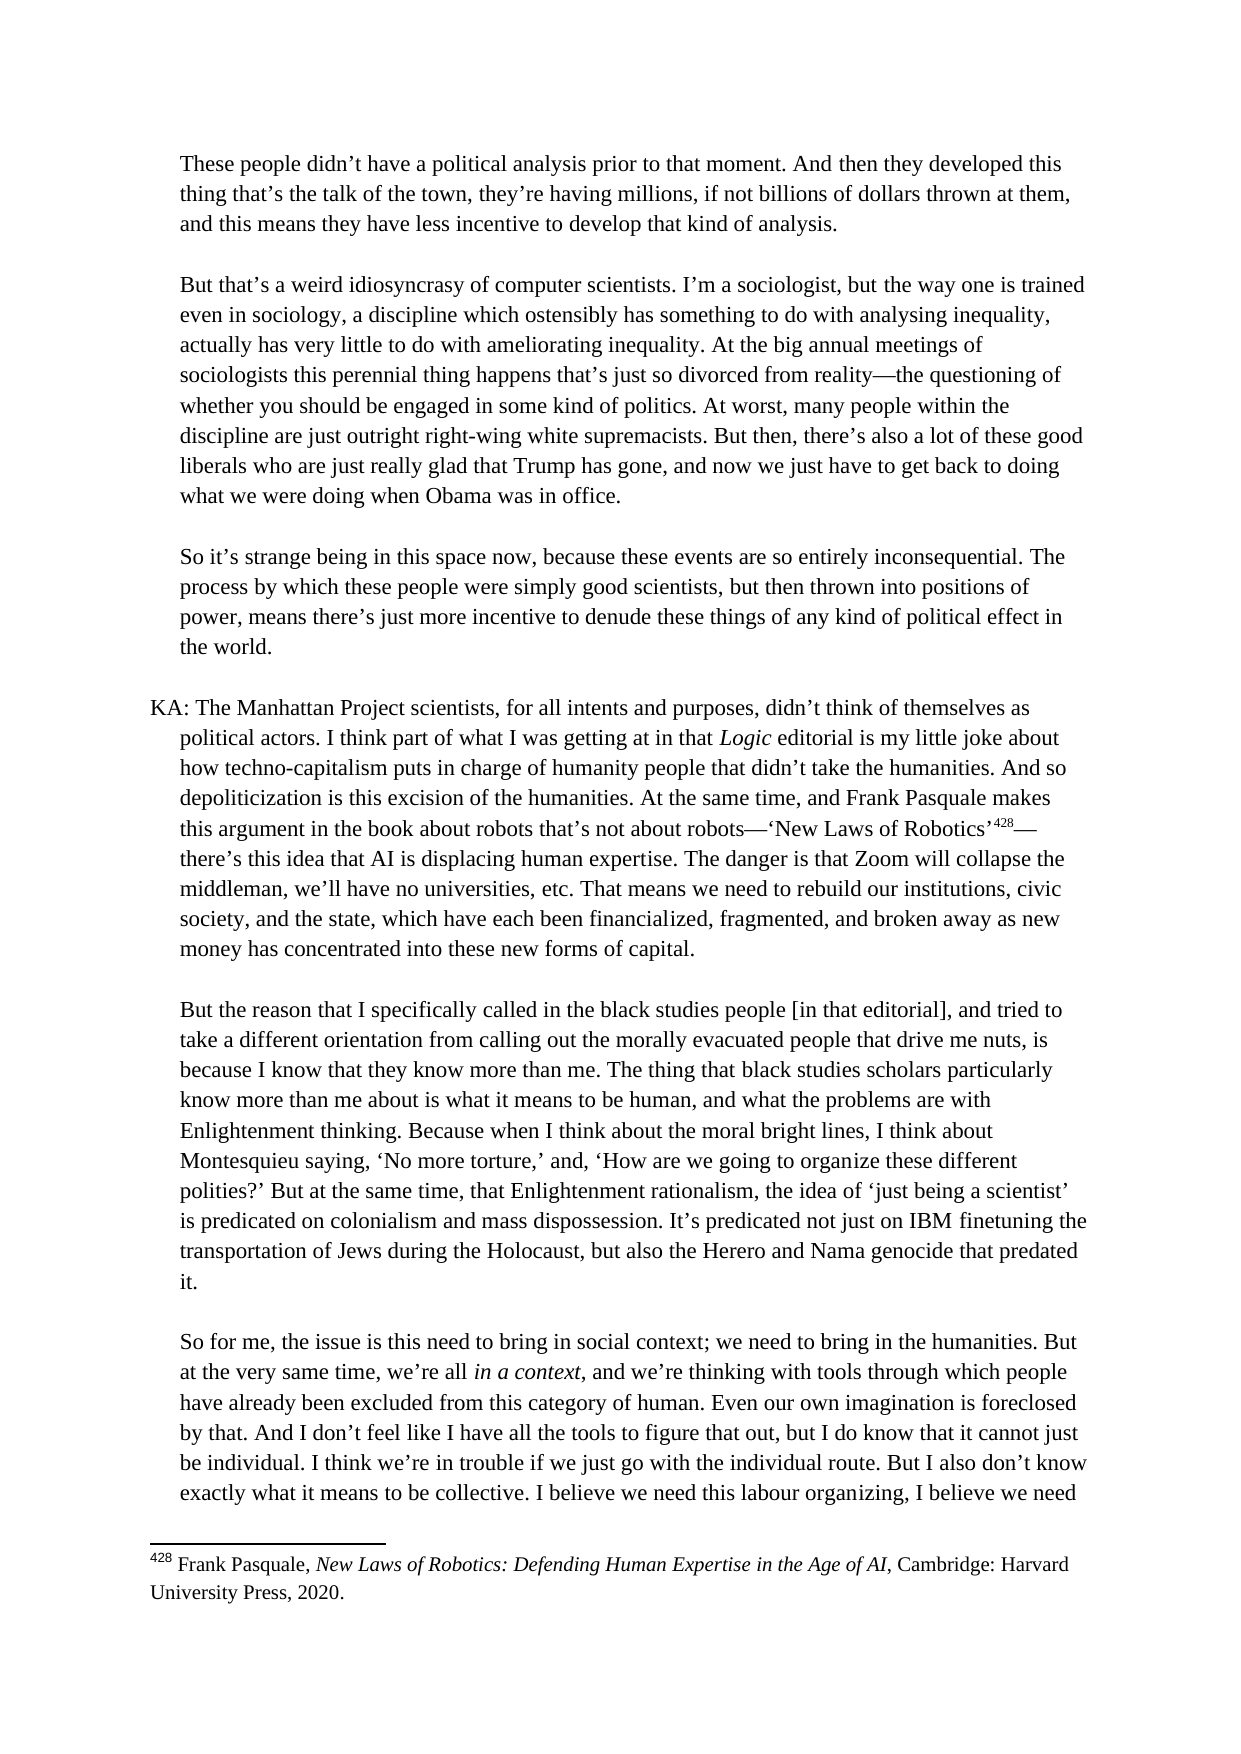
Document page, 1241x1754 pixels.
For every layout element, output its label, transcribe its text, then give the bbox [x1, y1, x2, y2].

text But that’s a weird idiosyncrasy of computer scientists. I’m a sociologist, but the way one is trained even in sociology, a discipline which ostensibly has something to do with analysing inequality, actually has very little to do with ameliorating inequality. At the big annual meetings of sociologists this perennial thing happens that’s just so divorced from reality—the questioning of whether you should be engaged in some kind of politics. At worst, many people within the discipline are just outright right-wing white supremacists. But then, there’s also a lot of these good liberals who are just really glad that Trump has gone, and now we just have to get back to doing what we were doing when Obama was in office. [179, 271, 1090, 509]
text But the reason that I specifically called in the black studies people [in that editorial], and tried to take a different orientation from calling out the morally evacuated people that drive me nuts, is because I know that they know more than me. The thing that black studies scholars particularly know more than me about is what it means to be human, and what the problems are with Enlightenment thinking. Because when I think about the moral bright lines, I think about Montesquieu saying, ‘No more torture,’ and, ‘How are we going to organize these different polities?’ But at the same time, that Enlightenment rationalism, the idea of ‘just being a scientist’ is predicated on colonialism and mass dispossession. It’s predicated not just on IBM finetuning the transportation of Jews during the Holocaust, but also the Herero and Nama genocide that predated it. [179, 996, 1090, 1294]
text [179, 1328, 1090, 1506]
text So it’s strange being in this space now, because these events are so entirely inconsequential. The process by which these people were simply good scientists, but then thrown into positions of power, means there’s just more incentive to denude these things of any kind of political effect in the world. [179, 543, 1090, 660]
text These people didn’t have a political analysis prior to that moment. And then they developed this thing that’s the talk of the town, they’re having millions, if not billions of dollars thrown at them, and this means they have less incentive to develop that kind of analysis. [179, 150, 1090, 237]
text KA: The Manhattan Project scientists, for all intents and purposes, didn’t think of themselves as political actors. I think part of what I was getting at in that Logic editorial is my little joke about how techno-capitalism puts in charge of humanity people that didn’t take the humanities. And so depoliticization is this excision of the humanities. At the same time, and Frank Pasquale makes this argument in the book about robots that’s not about robots—‘New Laws of Robotics’—there’s this idea that AI is displacing human expertise. The danger is that Zoom will collapse the middleman, we’ll have no universities, etc. That means we need to rebuild our institutions, civic society, and the state, which have each been financialized, fragmented, and broken away as new money has concentrated into these new forms of capital. [150, 694, 1090, 962]
